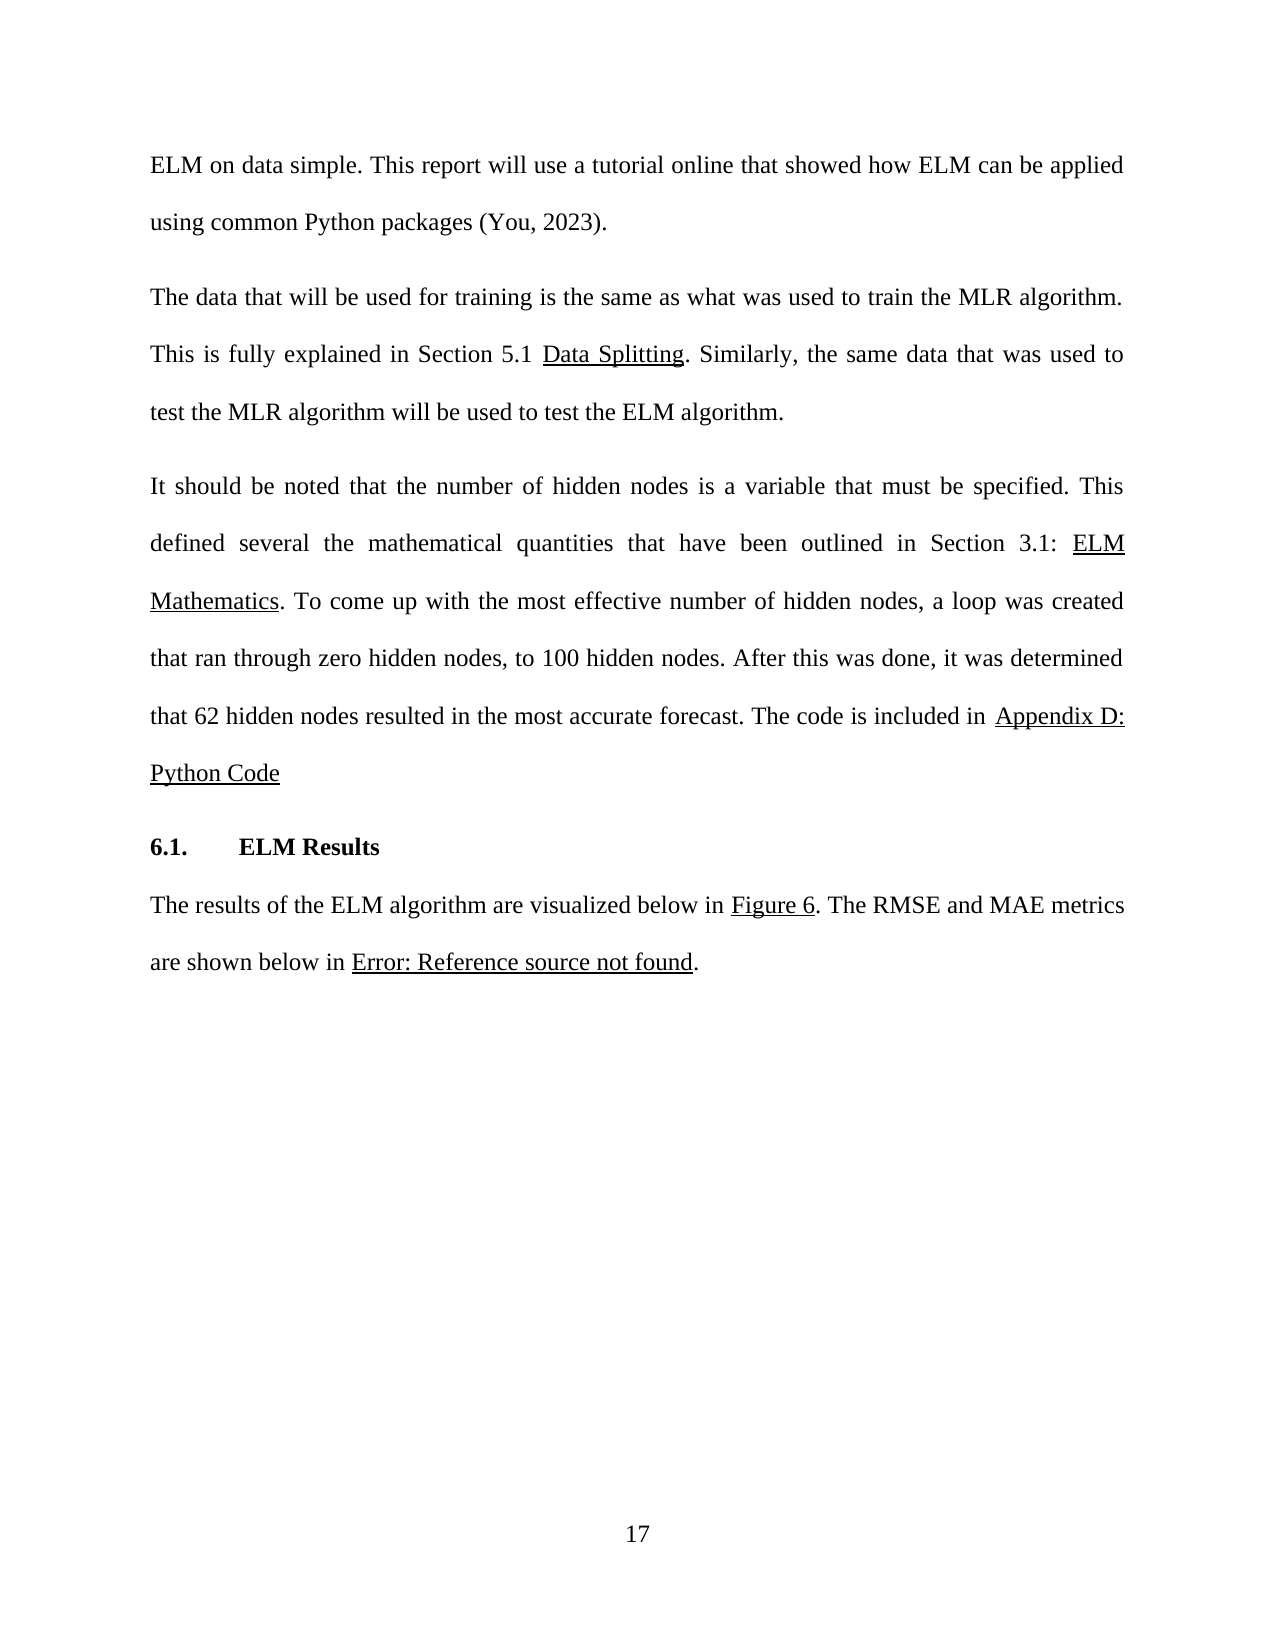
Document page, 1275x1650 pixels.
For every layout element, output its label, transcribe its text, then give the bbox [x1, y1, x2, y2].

subtitle ELM Results [150, 832, 1125, 861]
text The data that will be used for training is the same as what was used to train the MLR algorithm. This is fully explained in Section 5.1 Data Splitting. Similarly, the same data that was used to test the MLR algorithm will be used to test the ELM algorithm. [150, 282, 1125, 425]
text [150, 150, 1125, 236]
text It should be noted that the number of hidden nodes is a variable that must be specified. This defined several the mathematical quantities that have been outlined in Section 3.1: ELM Mathematics. To come up with the most effective number of hidden nodes, a loop was created that ran through zero hidden nodes, to 100 hidden nodes. After this was done, it was determined that 62 hidden nodes resulted in the most accurate forecast. The code is included in Appendix D: Python Code [150, 471, 1125, 787]
text The results of the ELM algorithm are visualized below in Figure 6. The RMSE and MAE metrics are shown below in Table 5. [150, 890, 1125, 976]
